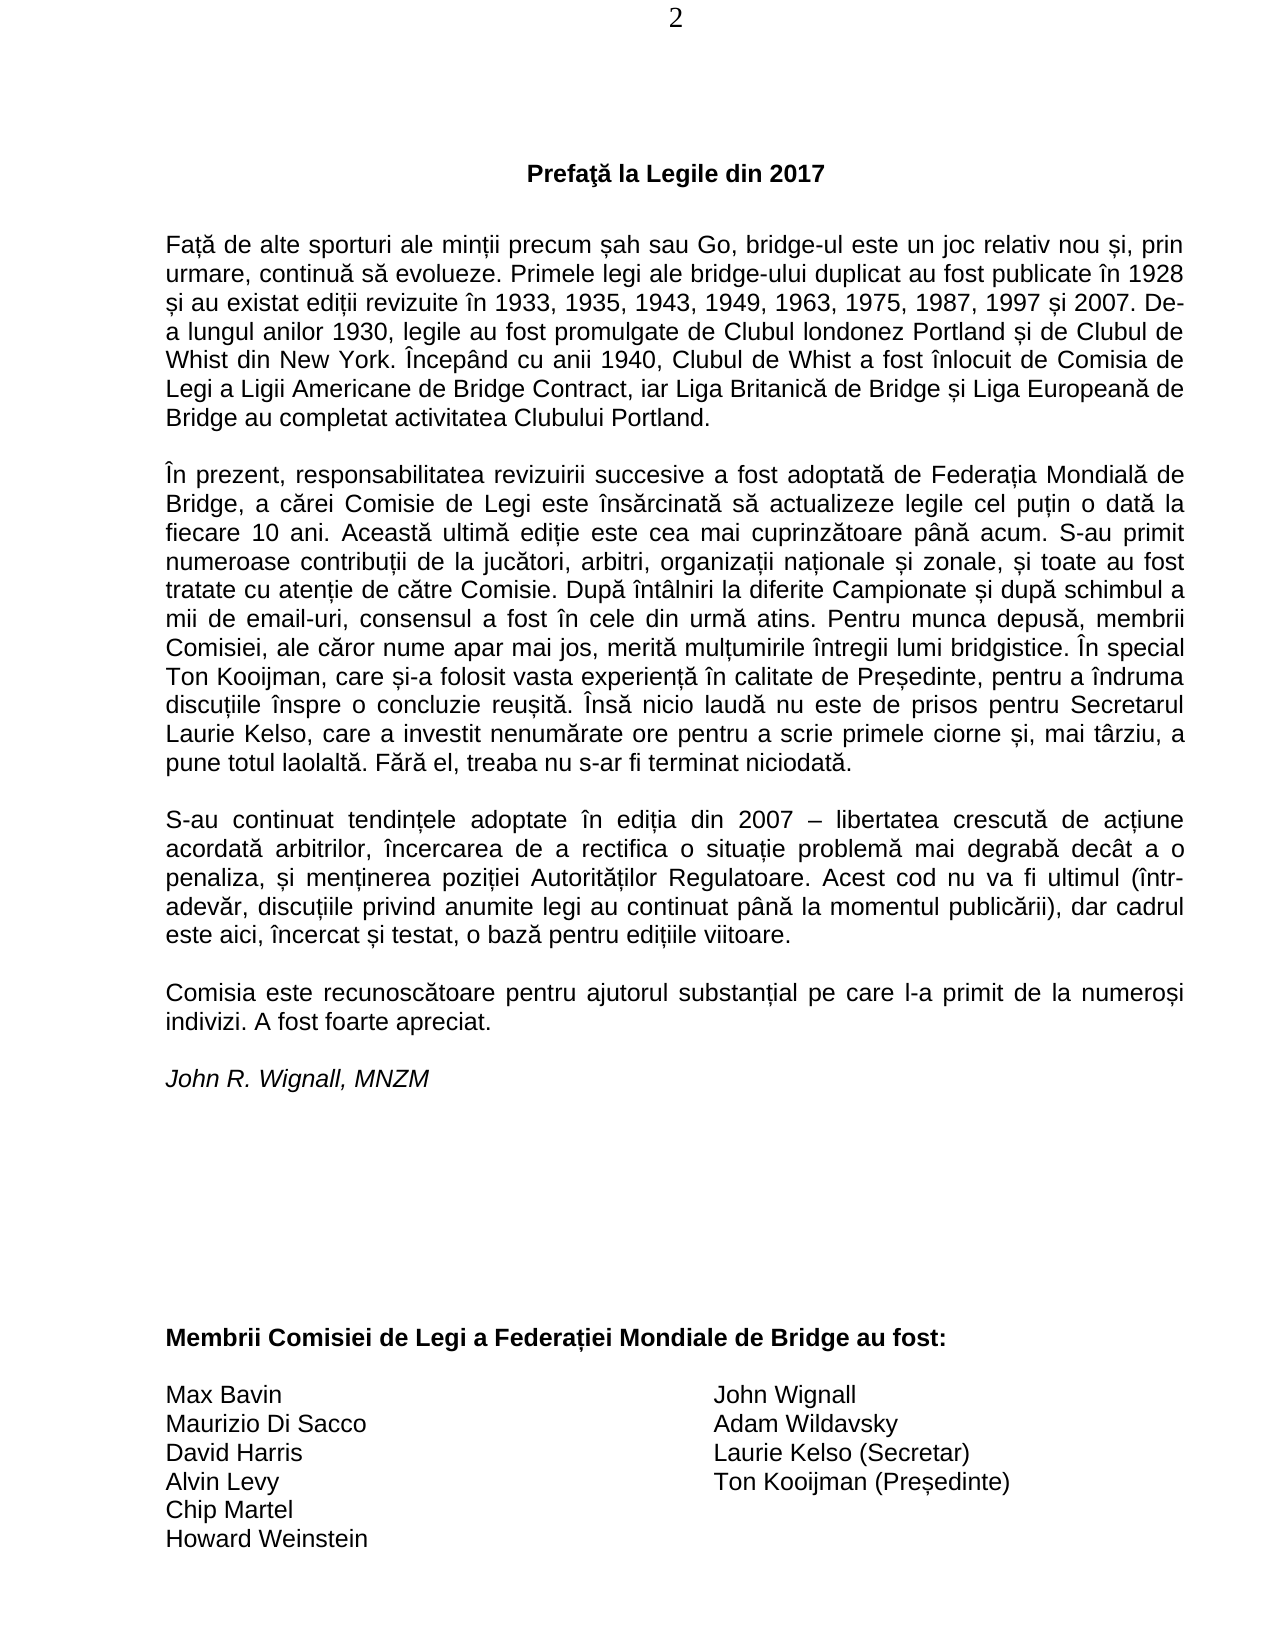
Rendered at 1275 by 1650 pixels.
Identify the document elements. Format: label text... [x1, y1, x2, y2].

text Față de alte sporturi ale minții precum șah sau Go, bridge-ul este un joc relativ nou și, prin urmare, continuă să evolueze. Primele legi ale bridge-ului duplicat au fost publicate în 1928 și au existat ediții revizuite în 1933, 1935, 1943, 1949, 1963, 1975, 1987, 1997 și 2007. De-a lungul anilor 1930, legile au fost promulgate de Clubul londonez Portland și de Clubul de Whist din New York. Începând cu anii 1940, Clubul de Whist a fost înlocuit de Comisia de Legi a Ligii Americane de Bridge Contract, iar Liga Britanică de Bridge și Liga Europeană de Bridge au completat activitatea Clubului Portland. [165, 231, 1186, 432]
text Membrii Comisiei de Legi a Federației Mondiale de Bridge au fost: [165, 1323, 1186, 1352]
text Laurie Kelso (Secretar) [713, 1438, 1186, 1467]
text Comisia este recunoscătoare pentru ajutorul substanțial pe care l-a primit de la numeroși indivizi. A fost foarte apreciat. [165, 978, 1186, 1036]
text John Wignall [713, 1381, 1186, 1409]
text Adam Wildavsky [713, 1409, 1186, 1438]
text Chip Martel [165, 1496, 638, 1524]
text Ton Kooijman (Președinte) [713, 1467, 1186, 1496]
text Max Bavin [165, 1381, 638, 1409]
text S-au continuat tendințele adoptate în ediția din 2007 – libertatea crescută de acțiune acordată arbitrilor, încercarea de a rectifica o situație problemă mai degrabă decât a o penaliza, și menținerea poziției Autorităților Regulatoare. Acest cod nu va fi ultimul (într-adevăr, discuțiile privind anumite legi au continuat până la momentul publicării), dar cadrul este aici, încercat și testat, o bază pentru edițiile viitoare. [165, 806, 1186, 949]
text În prezent, responsabilitatea revizuirii succesive a fost adoptată de Federația Mondială de Bridge, a cărei Comisie de Legi este însărcinată să actualizeze legile cel puțin o dată la fiecare 10 ani. Această ultimă ediție este cea mai cuprinzătoare până acum. S-au primit numeroase contribuții de la jucători, arbitri, organizații naționale și zonale, și toate au fost tratate cu atenție de către Comisie. După întâlniri la diferite Campionate și după schimbul a mii de email-uri, consensul a fost în cele din urmă atins. Pentru munca depusă, membrii Comisiei, ale căror nume apar mai jos, merită mulțumirile întregii lumi bridgistice. În special Ton Kooijman, care și-a folosit vasta experiență în calitate de Președinte, pentru a îndruma discuțiile înspre o concluzie reușită. Însă nicio laudă nu este de prisos pentru Secretarul Laurie Kelso, care a investit nenumărate ore pentru a scrie primele ciorne și, mai târziu, a pune totul laolaltă. Fără el, treaba nu s-ar fi terminat niciodată. [165, 461, 1186, 777]
text Howard Weinstein [165, 1524, 638, 1553]
text Prefaţă la Legile din 2017 [165, 159, 1186, 187]
text Alvin Levy [165, 1467, 638, 1496]
text Maurizio Di Sacco [165, 1409, 638, 1438]
text John R. Wignall, MNZM [165, 1064, 1186, 1093]
text David Harris [165, 1438, 638, 1467]
